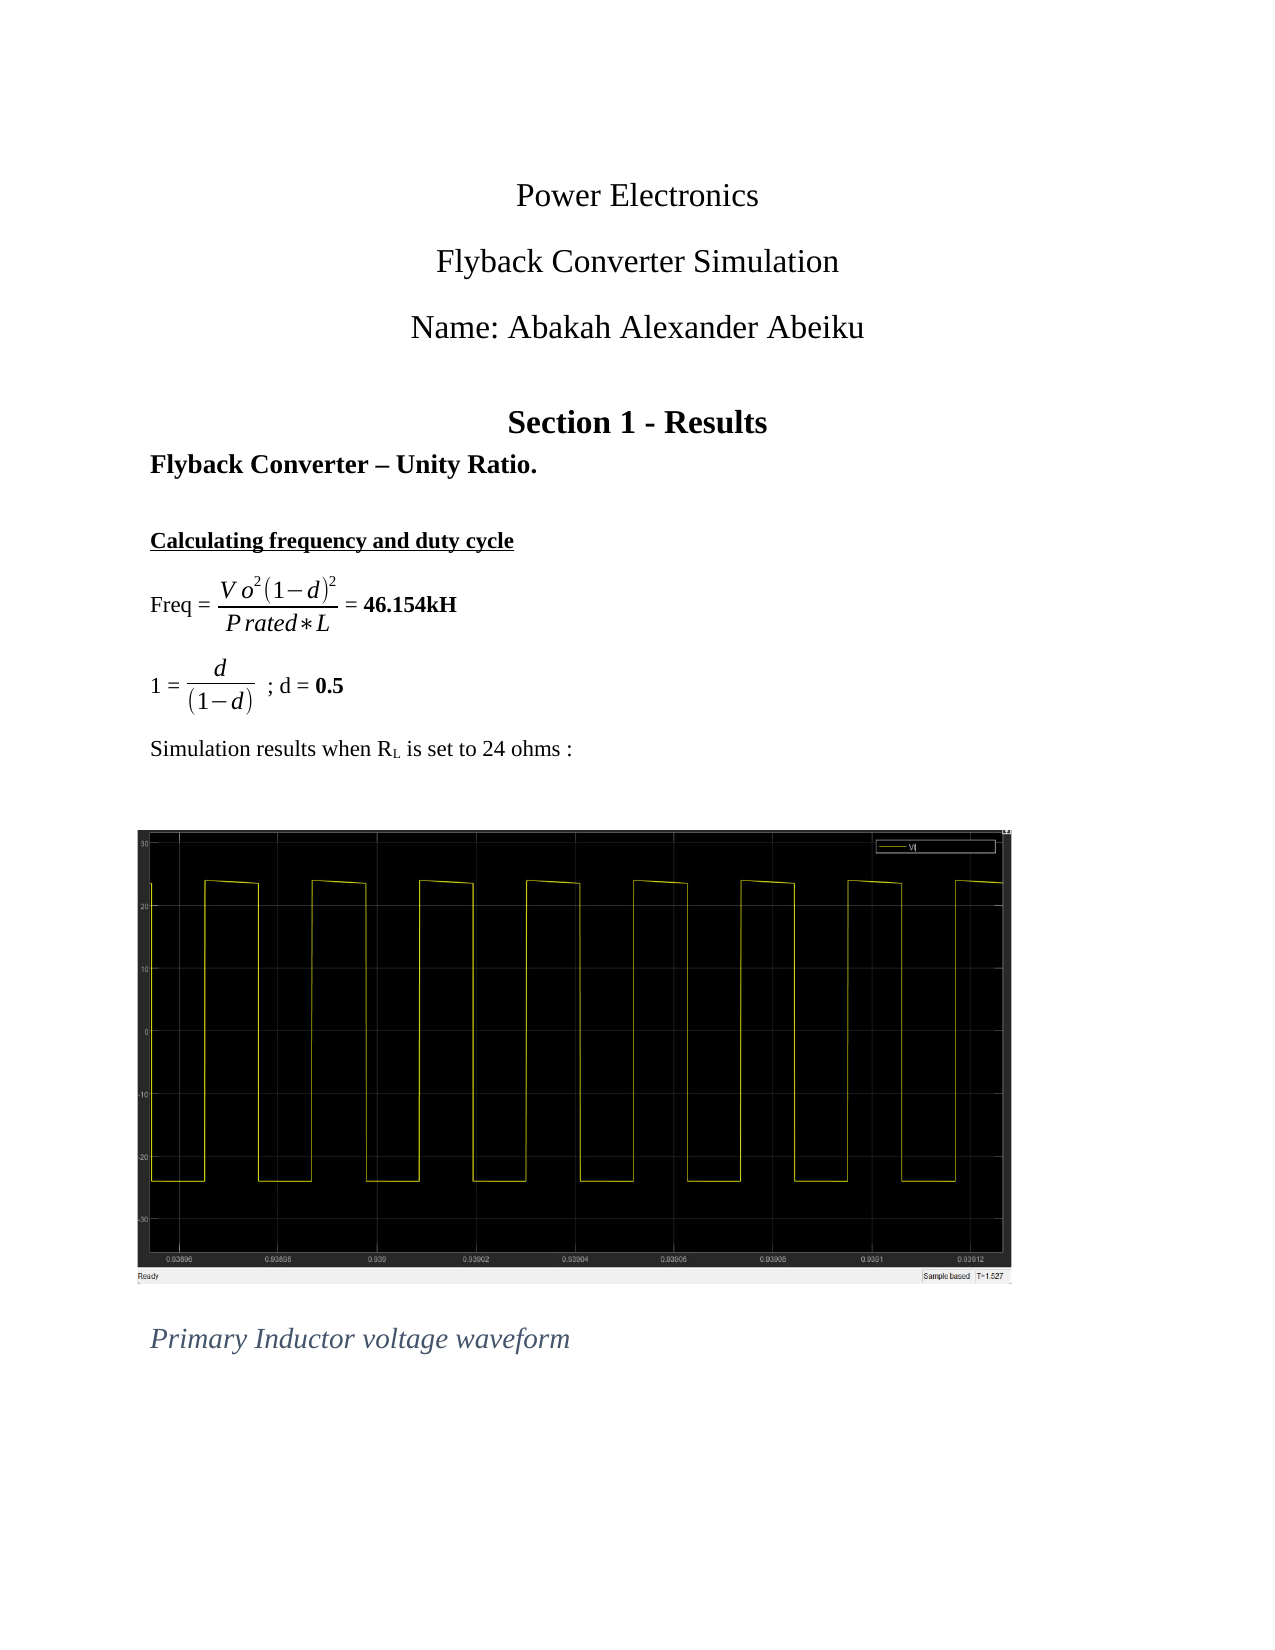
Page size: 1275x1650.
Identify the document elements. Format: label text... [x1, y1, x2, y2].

text Primary Inductor voltage waveform [150, 1225, 1125, 1355]
subtitle Section 1 - Results [150, 402, 1125, 441]
subtitle Flyback Converter – Unity Ratio. [150, 448, 1125, 479]
text Freq = = 46.154kH [150, 572, 1125, 636]
subtitle Name: Abakah Alexander Abeiku [150, 308, 1125, 346]
subtitle Power Electronics [150, 175, 1125, 213]
subtitle Flyback Converter Simulation [150, 241, 1125, 280]
text Simulation results when RL is set to 24 ohms : [150, 735, 1125, 761]
text 1 = ; d = 0.5 [150, 655, 1125, 716]
picture [137, 830, 1012, 1284]
text Calculating frequency and duty cycle [150, 527, 1125, 553]
